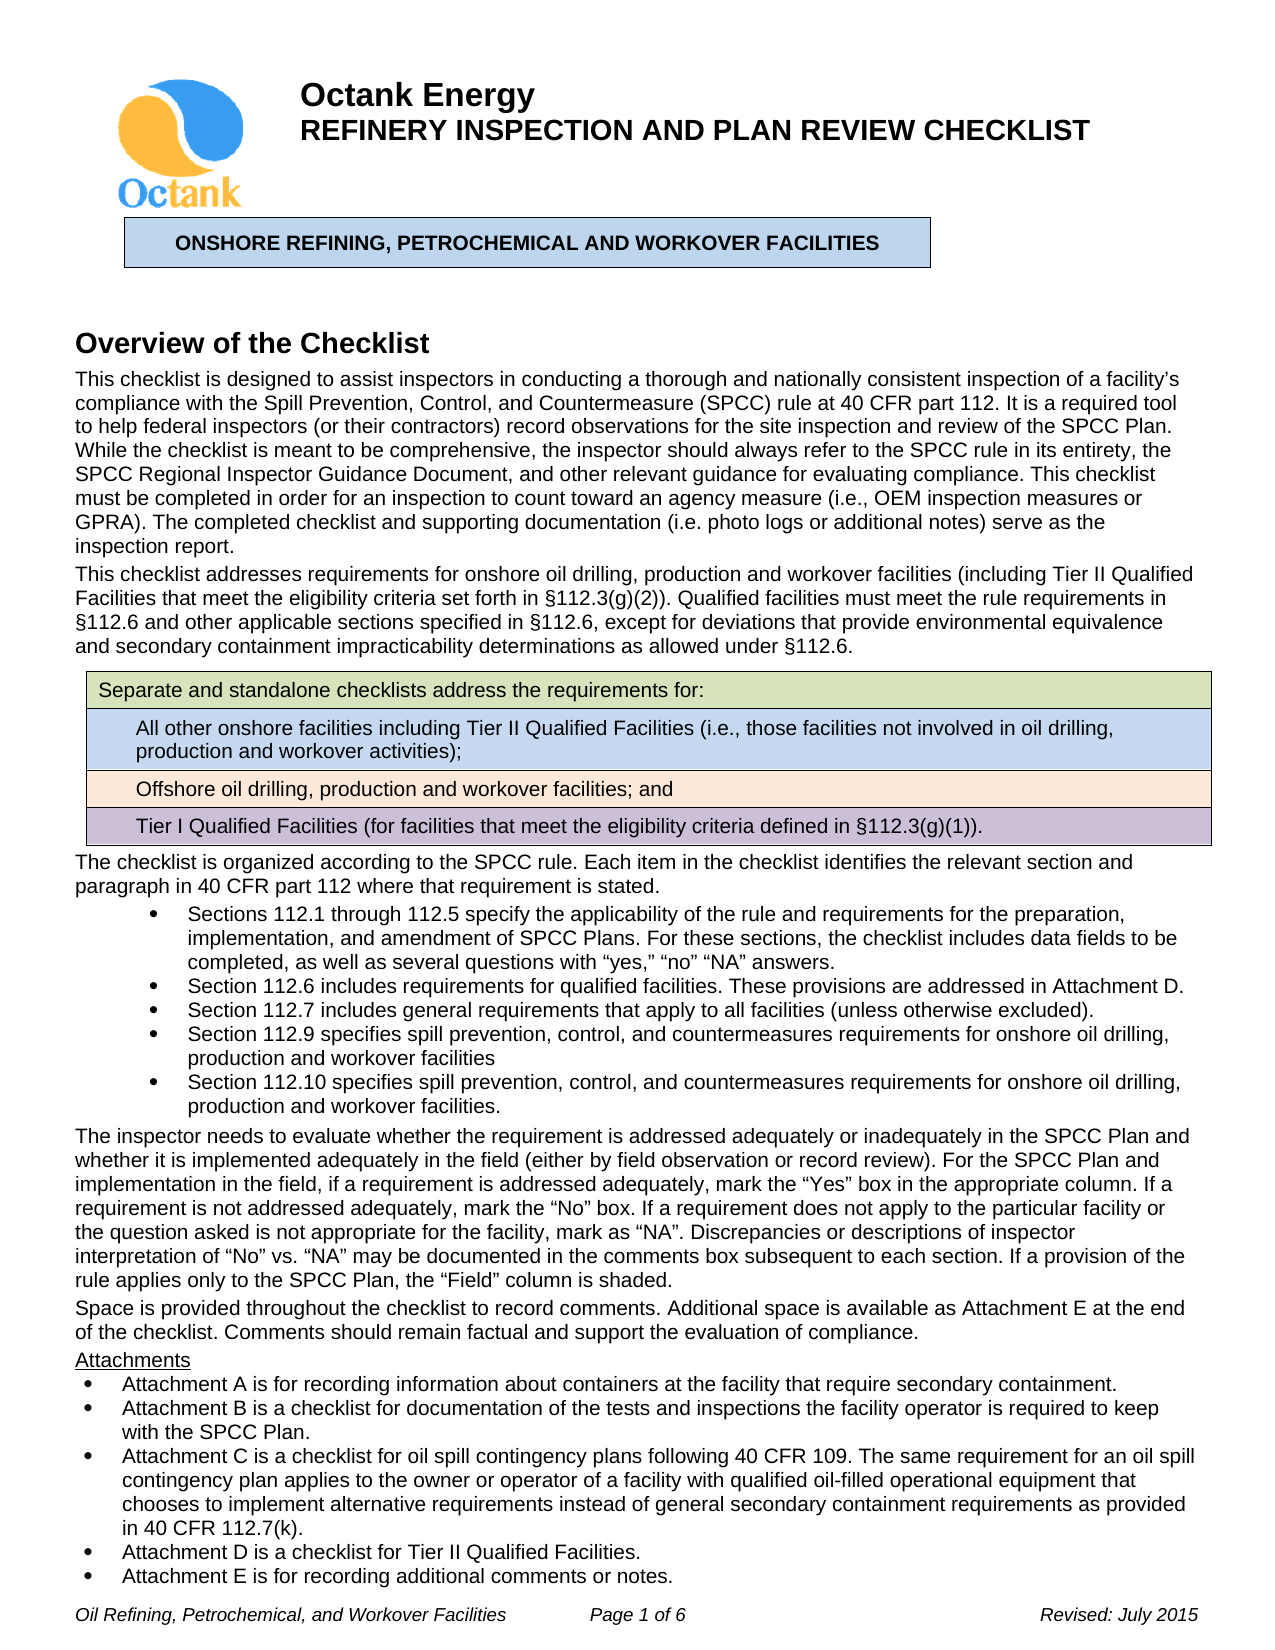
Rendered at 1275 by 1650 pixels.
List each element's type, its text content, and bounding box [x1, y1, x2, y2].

text This checklist addresses requirements for onshore oil drilling, production and workover facilities (including Tier II Qualified Facilities that meet the eligibility criteria set forth in §112.3(g)(2)). Qualified facilities must meet the rule requirements in §112.6 and other applicable sections specified in §112.6, except for deviations that provide environmental equivalence and secondary containment impracticability determinations as allowed under §112.6. [75, 562, 1200, 658]
text REFINERY INSPECTION AND PLAN REVIEW CHECKLIST [300, 113, 1200, 147]
list Attachment D is a checklist for Tier II Qualified Facilities. [84, 1540, 1200, 1564]
table_cell Tier I Qualified Facilities (for facilities that meet the eligibility criteria defined in §112.3(g)(1)). [87, 808, 1211, 844]
table_header Separate and standalone checklists address the requirements for: [87, 672, 1211, 708]
table_cell Offshore oil drilling, production and workover facilities; and [87, 771, 1211, 807]
list Section 112.10 specifies spill prevention, control, and countermeasures requirements for onshore oil drilling, production and workover facilities. [150, 1070, 1200, 1118]
list Section 112.9 specifies spill prevention, control, and countermeasures requirements for onshore oil drilling, production and workover facilities [150, 1022, 1200, 1070]
text The checklist is organized according to the SPCC rule. Each item in the checklist identifies the relevant section and paragraph in 40 CFR part 112 where that requirement is stated. [75, 850, 1200, 898]
list Section 112.6 includes requirements for qualified facilities. These provisions are addressed in Attachment D. [150, 974, 1200, 998]
list Attachment A is for recording information about containers at the facility that require secondary containment. [84, 1372, 1200, 1396]
picture [115, 75, 243, 212]
text This checklist is designed to assist inspectors in conducting a thorough and nationally consistent inspection of a facility’s compliance with the Spill Prevention, Control, and Countermeasure (SPCC) rule at 40 CFR part 112. It is a required tool to help federal inspectors (or their contractors) record observations for the site inspection and review of the SPCC Plan. While the checklist is meant to be comprehensive, the inspector should always refer to the SPCC rule in its entirety, the SPCC Regional Inspector Guidance Document, and other relevant guidance for evaluating compliance. This checklist must be completed in order for an inspection to count toward an agency measure (i.e., OEM inspection measures or GPRA). The completed checklist and supporting documentation (i.e. photo logs or additional notes) serve as the inspection report. [75, 366, 1200, 558]
list Section 112.7 includes general requirements that apply to all facilities (unless otherwise excluded). [150, 998, 1200, 1022]
table_cell All other onshore facilities including Tier II Qualified Facilities (i.e., those facilities not involved in oil drilling, production and workover activities); [87, 709, 1211, 769]
text Space is provided throughout the checklist to record comments. Additional space is available as Attachment E at the end of the checklist. Comments should remain factual and support the evaluation of compliance. [75, 1296, 1200, 1344]
text Attachments [75, 1348, 1200, 1372]
table_header ONSHORE REFINING, PETROCHEMICAL AND WORKOVER FACILITIES [125, 218, 930, 267]
text Overview of the Checklist [75, 327, 1200, 360]
list Sections 112.1 through 112.5 specify the applicability of the rule and requirements for the preparation, implementation, and amendment of SPCC Plans. For these sections, the checklist includes data fields to be completed, as well as several questions with “yes,” “no” “NA” answers. [150, 902, 1200, 974]
subtitle Octank Energy [300, 75, 1200, 113]
text The inspector needs to evaluate whether the requirement is addressed adequately or inadequately in the SPCC Plan and whether it is implemented adequately in the field (either by field observation or record review). For the SPCC Plan and implementation in the field, if a requirement is addressed adequately, mark the “Yes” box in the appropriate column. If a requirement is not addressed adequately, mark the “No” box. If a requirement does not apply to the particular facility or the question asked is not appropriate for the facility, mark as “NA”. Discrepancies or descriptions of inspector interpretation of “No” vs. “NA” may be documented in the comments box subsequent to each section. If a provision of the rule applies only to the SPCC Plan, the “Field” column is shaded. [75, 1124, 1200, 1292]
list Attachment B is a checklist for documentation of the tests and inspections the facility operator is required to keep with the SPCC Plan. [84, 1396, 1200, 1444]
list Attachment E is for recording additional comments or notes. [84, 1564, 1200, 1588]
list Attachment C is a checklist for oil spill contingency plans following 40 CFR 109. The same requirement for an oil spill contingency plan applies to the owner or operator of a facility with qualified oil-filled operational equipment that chooses to implement alternative requirements instead of general secondary containment requirements as provided in 40 CFR 112.7(k). [84, 1444, 1200, 1540]
